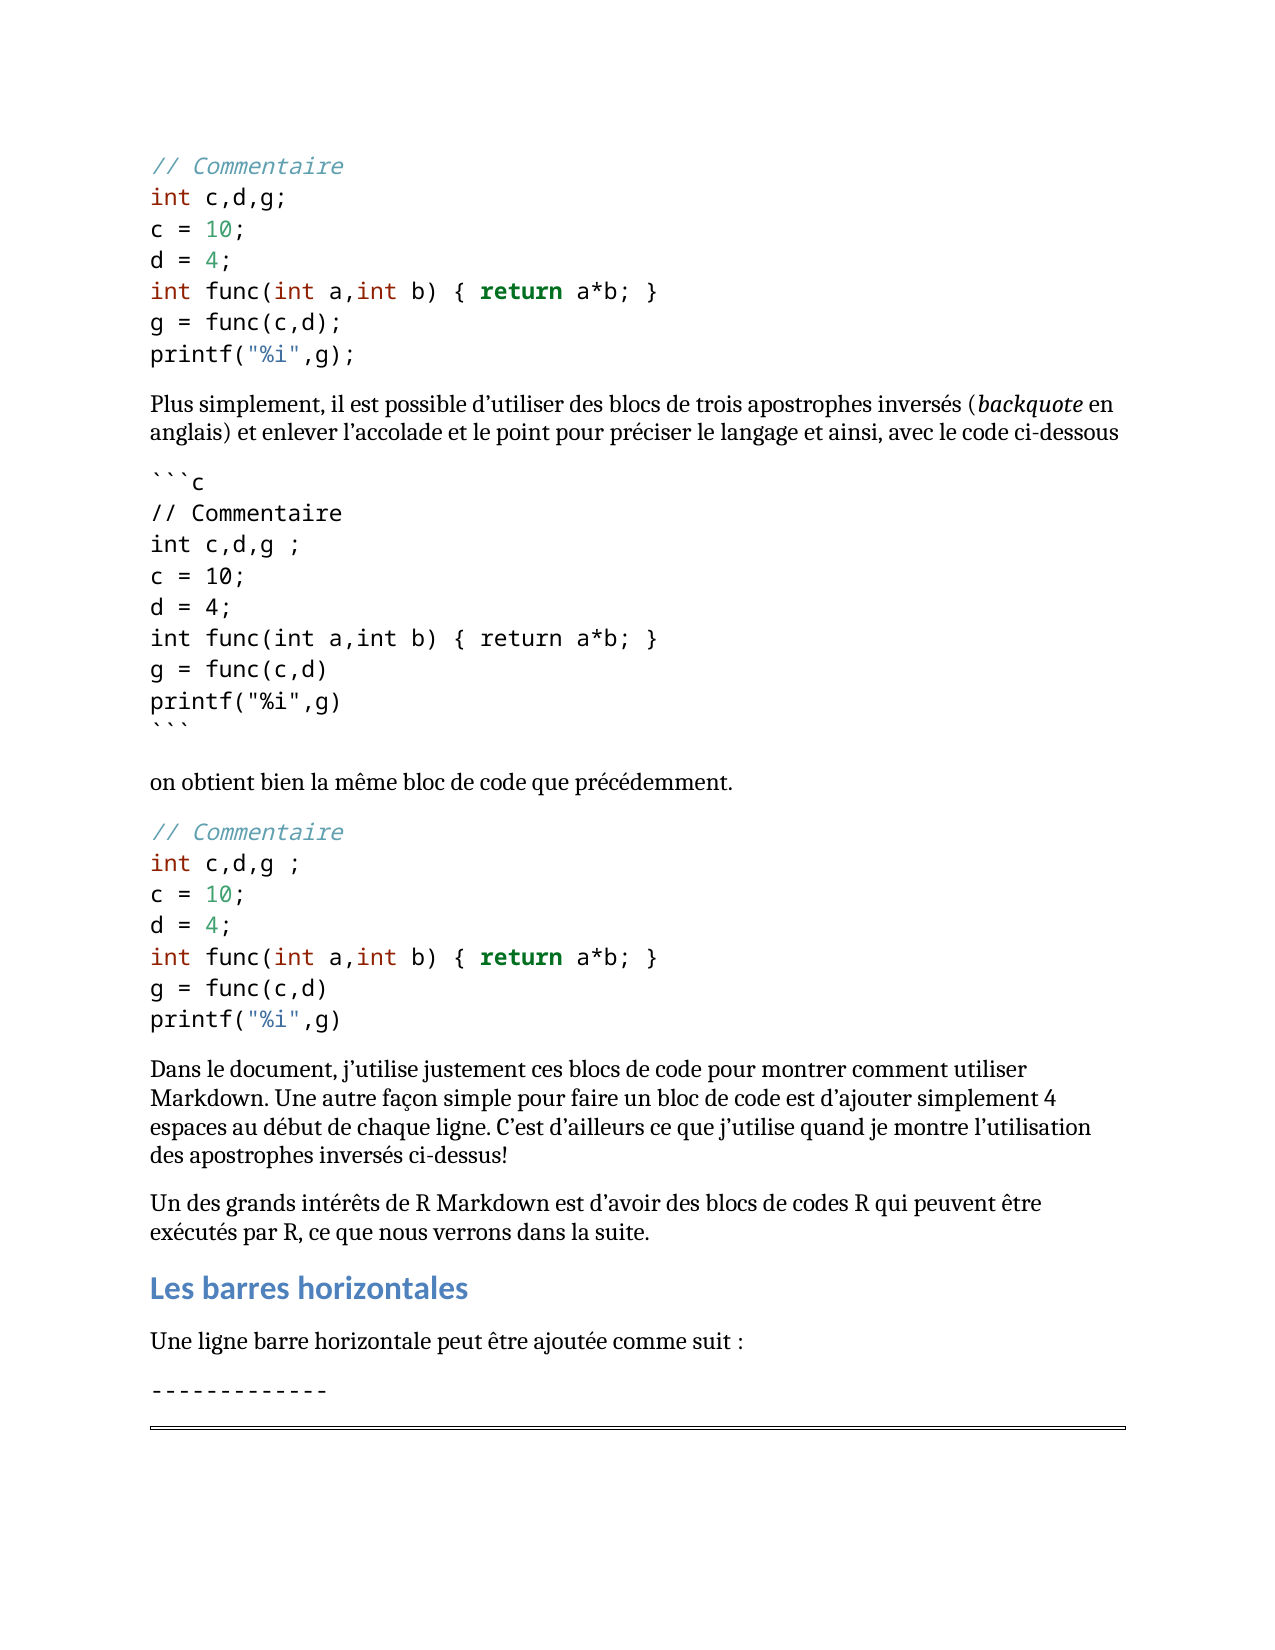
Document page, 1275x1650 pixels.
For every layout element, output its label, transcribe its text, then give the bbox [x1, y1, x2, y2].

text Dans le document, j’utilise justement ces blocs de code pour montrer comment utiliser Markdown. Une autre façon simple pour faire un bloc de code est d’ajouter simplement 4 espaces au début de chaque ligne. C’est d’ailleurs ce que j’utilise quand je montre l’utilisation des apostrophes inversés ci-dessus! [150, 1055, 1125, 1170]
text Plus simplement, il est possible d’utiliser des blocs de trois apostrophes inversés (backquote en anglais) et enlever l’accolade et le point pour préciser le langage et ainsi, avec le code ci-dessous [150, 389, 1125, 447]
text Une ligne barre horizontale peut être ajoutée comme suit : [150, 1327, 1125, 1355]
text // Commentaire int c,d,g ; c = 10; d = 4; int func(int a,int b) { return a*b; } g = func(c,d) printf("%i",g) [150, 815, 1125, 1034]
text ```c // Commentaire int c,d,g ; c = 10; d = 4; int func(int a,int b) { return a*b; } g = func(c,d) printf("%i",g) ``` [150, 466, 1125, 747]
text ------------- [150, 1374, 1125, 1405]
text Un des grands intérêts de R Markdown est d’avoir des blocs de codes R qui peuvent être exécutés par R, ce que nous verrons dans la suite. [150, 1189, 1125, 1246]
text on obtient bien la même bloc de code que précédemment. [150, 768, 1125, 797]
subtitle Les barres horizontales [150, 1267, 1125, 1308]
text // Commentaire int c,d,g; c = 10; d = 4; int func(int a,int b) { return a*b; } g = func(c,d); printf("%i",g); [150, 150, 1125, 369]
